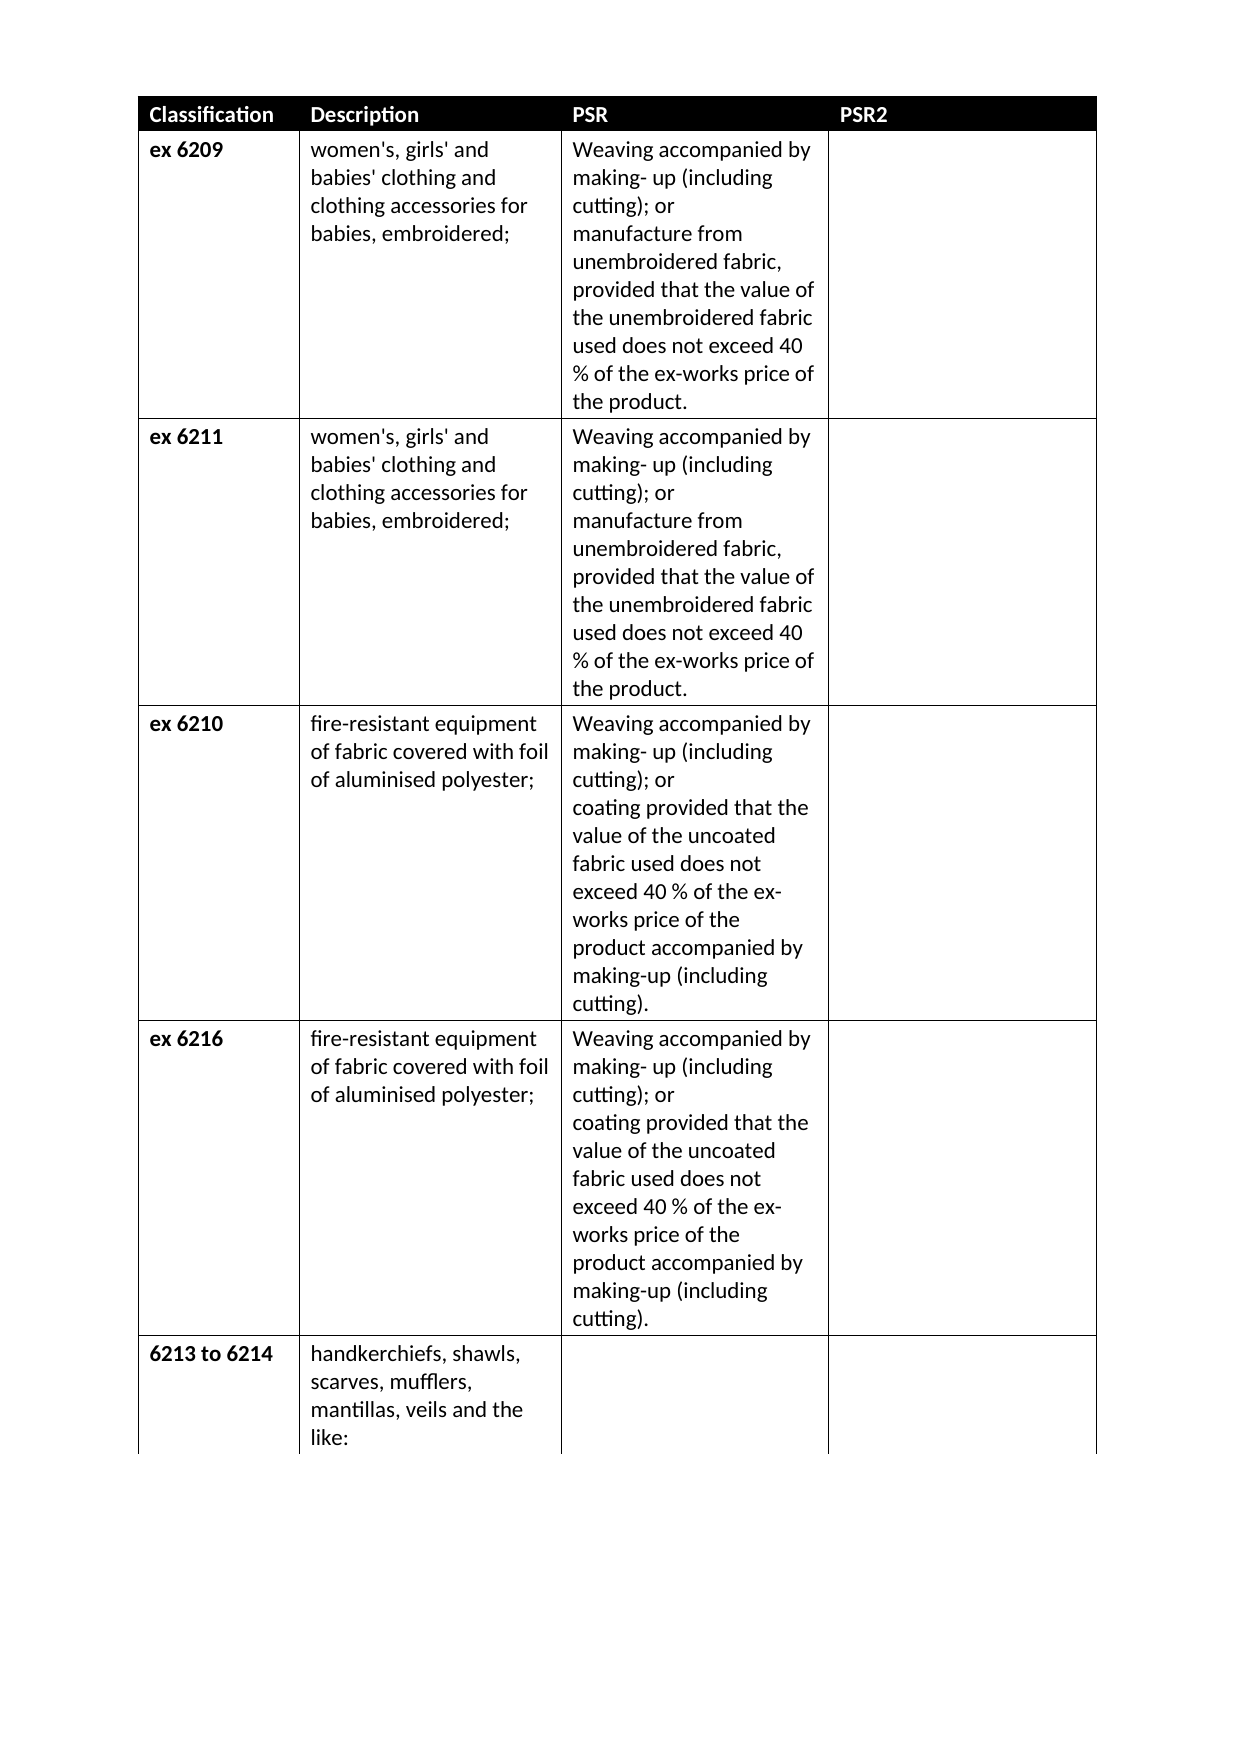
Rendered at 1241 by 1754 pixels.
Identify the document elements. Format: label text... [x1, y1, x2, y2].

table_cell [829, 131, 1096, 418]
table_cell [829, 706, 1096, 1020]
table_cell fire-resistant equipment of fabric covered with foil of aluminised polyester; [300, 1021, 561, 1335]
table_cell Weaving accompanied by making- up (including cutting); or coating provided that the value of the uncoated fabric used does not exceed 40 % of the ex-works price of the product accompanied by making-up (including cutting). [562, 1021, 828, 1335]
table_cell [300, 131, 561, 418]
table_cell [829, 419, 1096, 705]
table_cell ex 6216 [139, 1021, 299, 1335]
table_cell [562, 1336, 828, 1454]
table_cell handkerchiefs, shawls, scarves, mufflers, mantillas, veils and the like: [300, 1336, 561, 1454]
table_header Description [300, 97, 561, 131]
table_cell women's, girls' and babies' clothing and clothing accessories for babies, embroidered; [300, 419, 561, 705]
table_header PSR2 [829, 97, 1096, 131]
table_cell ex 6211 [139, 419, 299, 705]
table_cell ex 6209 [139, 131, 299, 418]
table_header Classification [139, 97, 299, 131]
table_cell [829, 1021, 1096, 1335]
table_cell [829, 1336, 1096, 1454]
table_cell fire-resistant equipment of fabric covered with foil of aluminised polyester; [300, 706, 561, 1020]
table_cell ex 6210 [139, 706, 299, 1020]
table_cell Weaving accompanied by making- up (including cutting); or coating provided that the value of the uncoated fabric used does not exceed 40 % of the ex-works price of the product accompanied by making-up (including cutting). [562, 706, 828, 1020]
table_cell 6213 to 6214 [139, 1336, 299, 1454]
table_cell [562, 131, 828, 418]
table_header PSR [562, 97, 828, 131]
